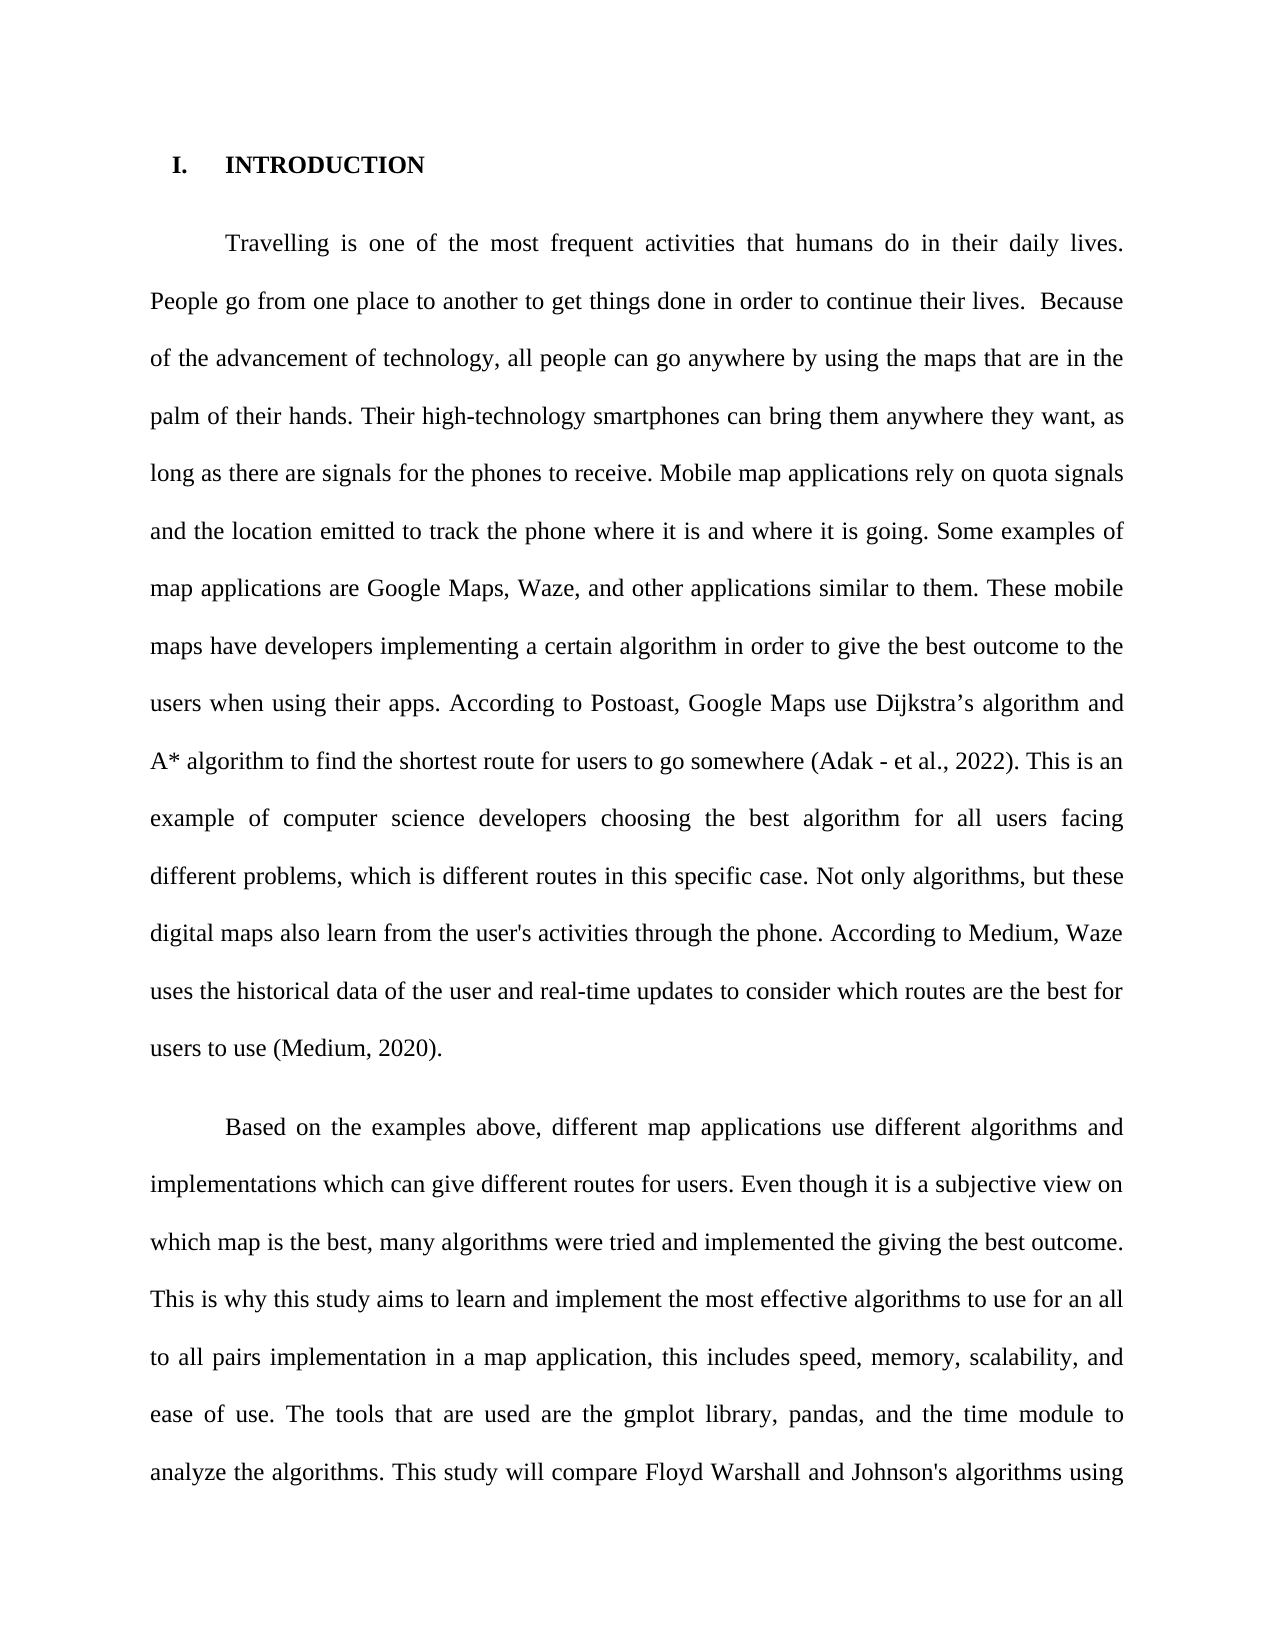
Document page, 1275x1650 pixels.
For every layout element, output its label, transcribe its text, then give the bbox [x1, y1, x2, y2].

subtitle INTRODUCTION [187, 150, 1125, 179]
text Travelling is one of the most frequent activities that humans do in their daily lives. People go from one place to another to get things done in order to continue their lives. Because of the advancement of technology, all people can go anywhere by using the maps that are in the palm of their hands. Their high-technology smartphones can bring them anywhere they want, as long as there are signals for the phones to receive. Mobile map applications rely on quota signals and the location emitted to track the phone where it is and where it is going. Some examples of map applications are Google Maps, Waze, and other applications similar to them. These mobile maps have developers implementing a certain algorithm in order to give the best outcome to the users when using their apps. According to Postoast, Google Maps use Dijkstra’s algorithm and A* algorithm to find the shortest route for users to go somewhere (Adak - et al., 2022). This is an example of computer science developers choosing the best algorithm for all users facing different problems, which is different routes in this specific case. Not only algorithms, but these digital maps also learn from the user's activities through the phone. According to Medium, Waze uses the historical data of the user and real-time updates to consider which routes are the best for users to use (Medium, 2020). [150, 228, 1125, 1062]
